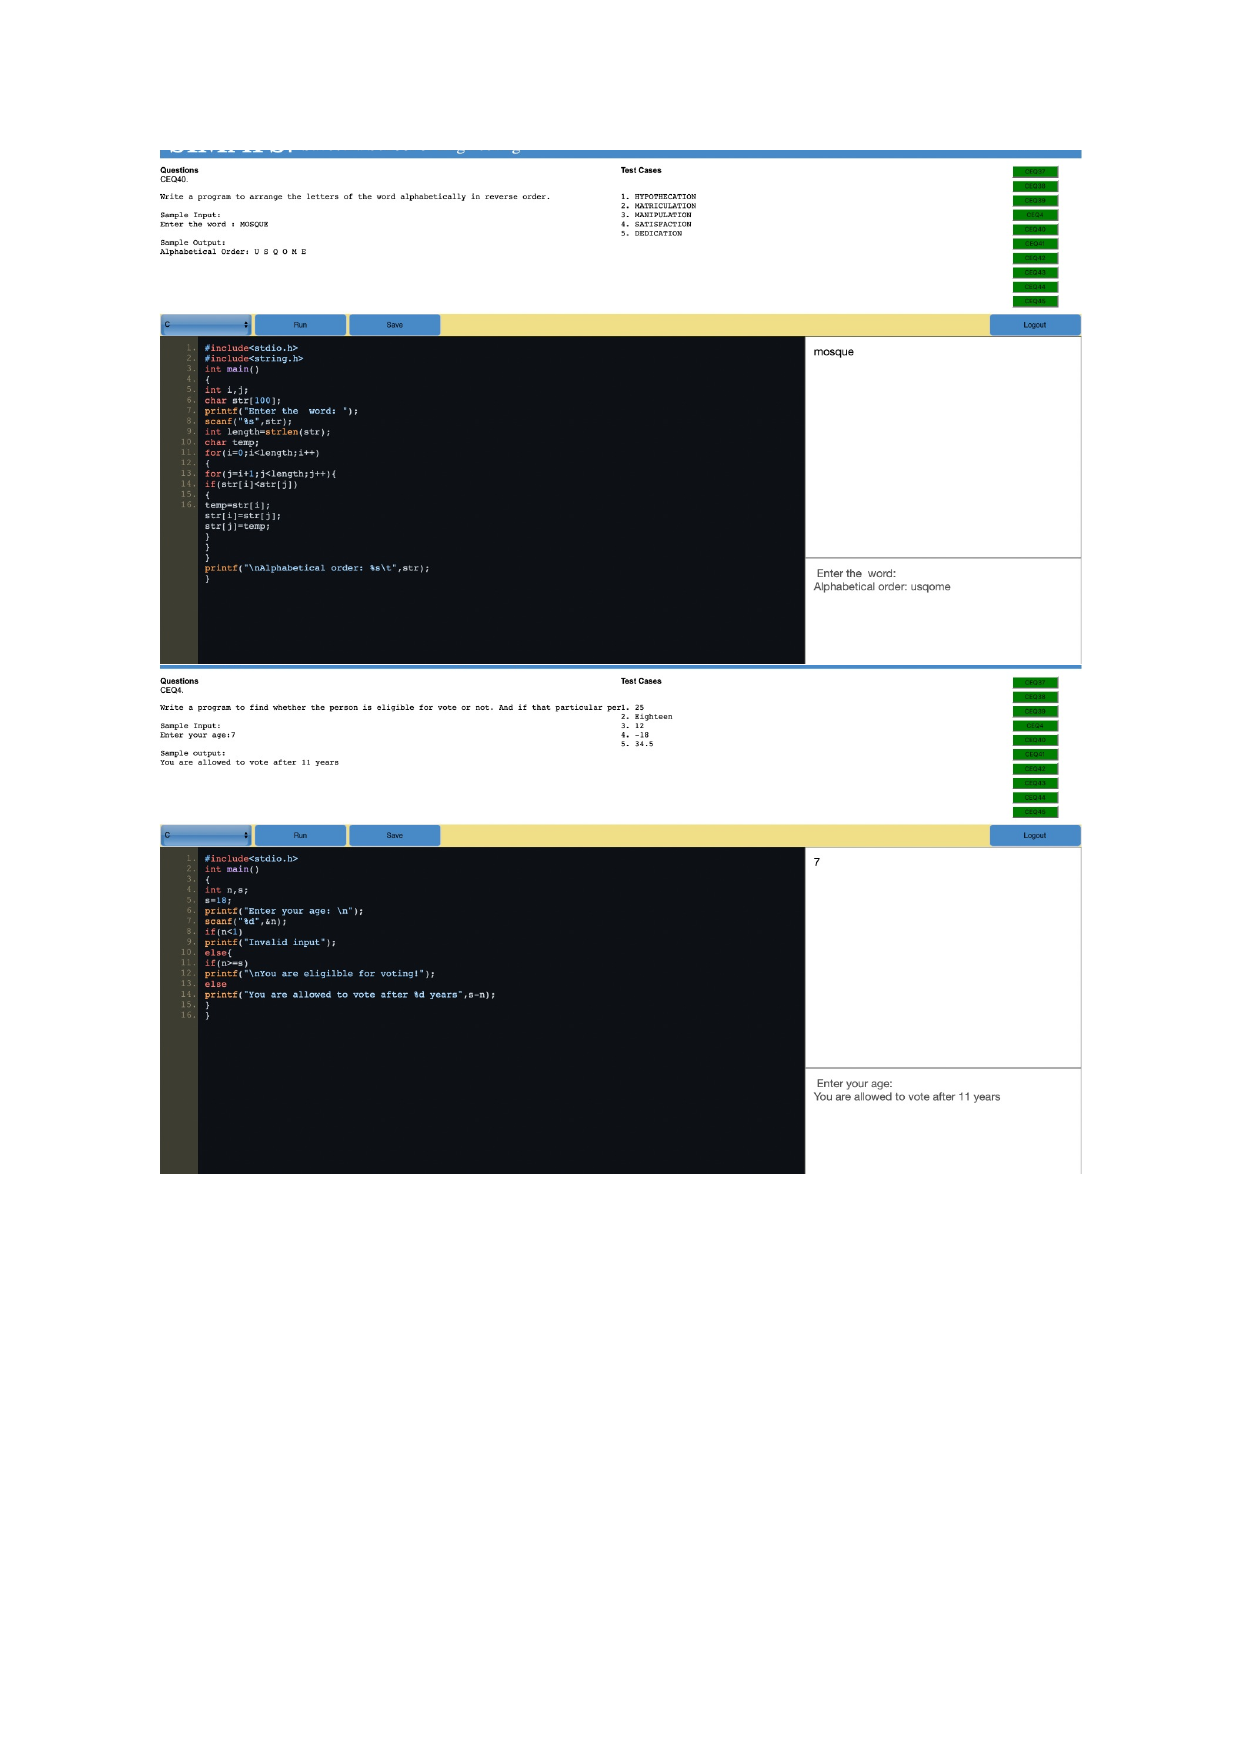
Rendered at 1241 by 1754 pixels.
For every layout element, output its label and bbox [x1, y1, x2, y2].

picture [150, 150, 1091, 664]
picture [150, 665, 1091, 1174]
